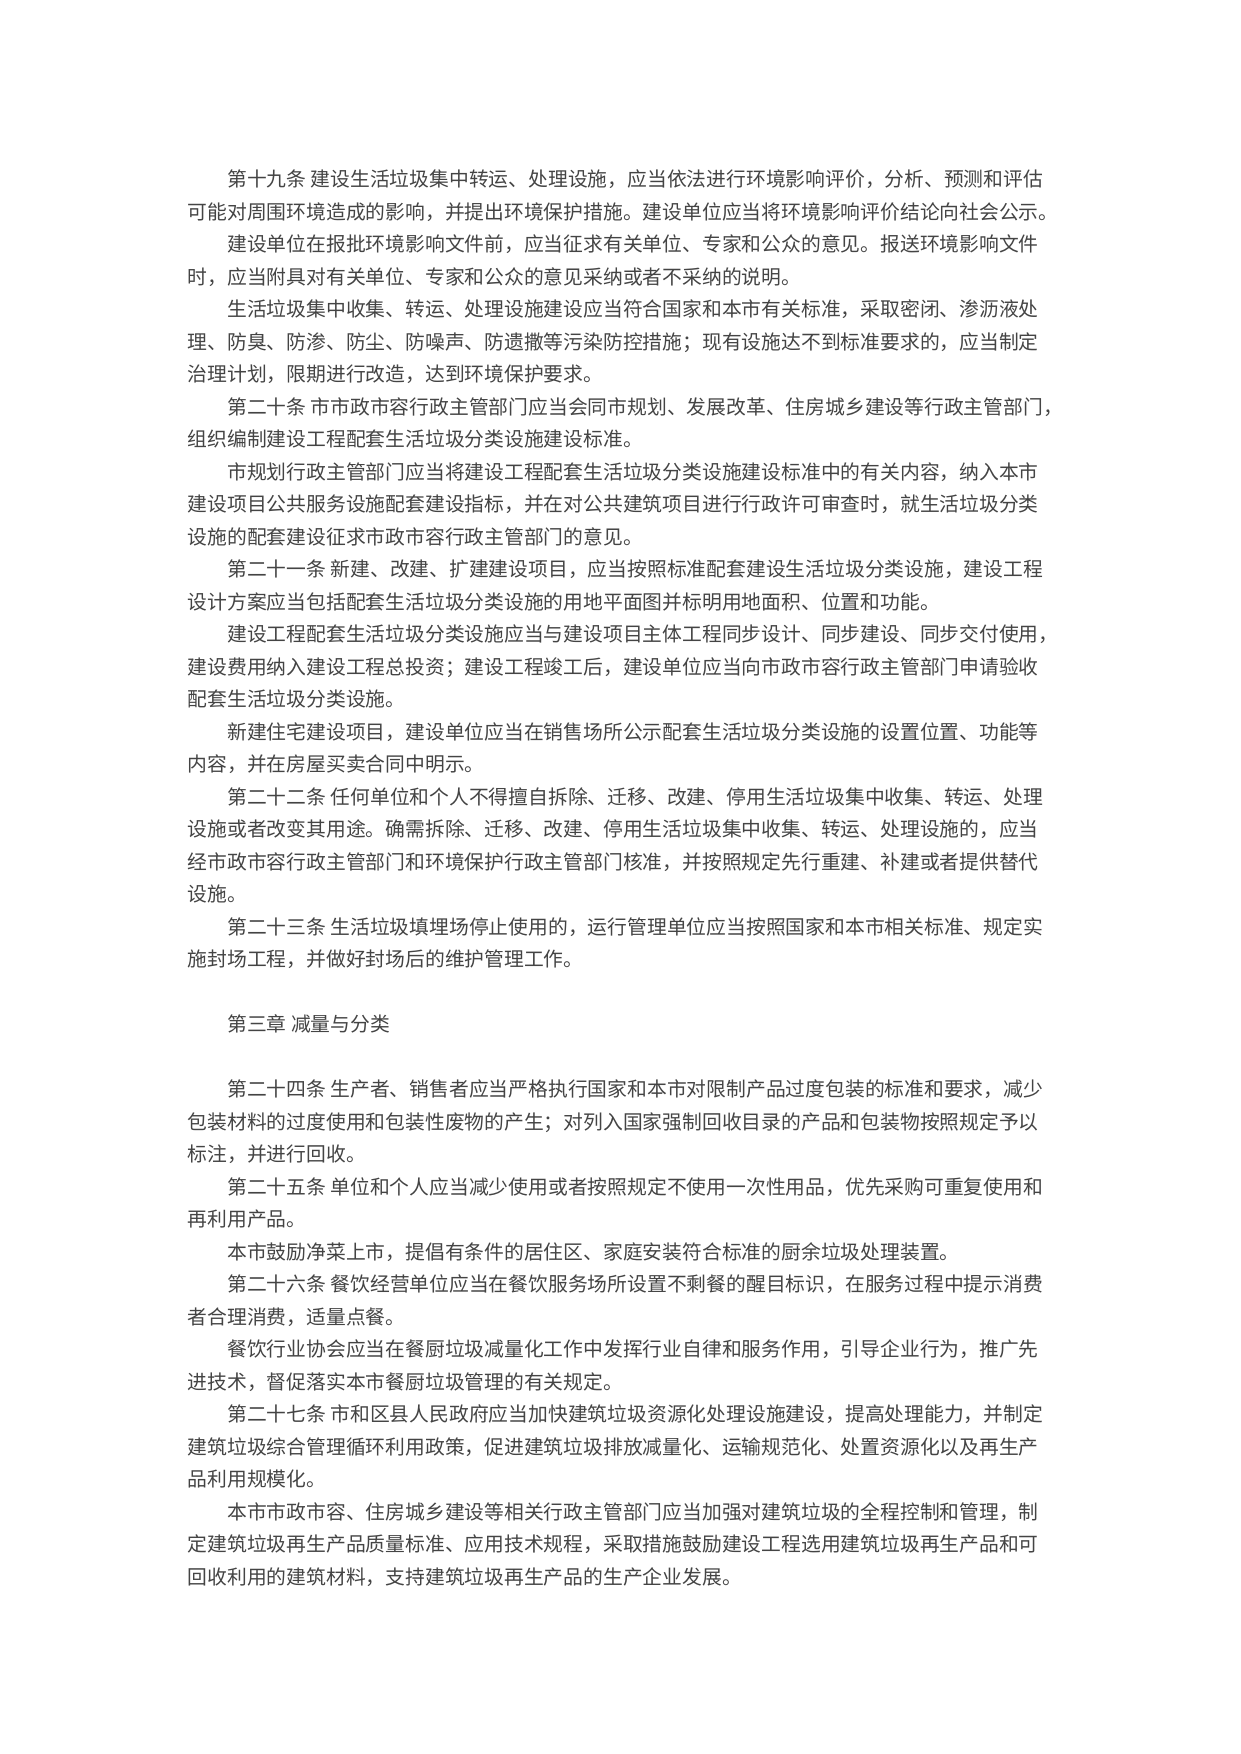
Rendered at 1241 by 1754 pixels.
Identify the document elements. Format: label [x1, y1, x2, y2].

text [187, 162, 1053, 1592]
